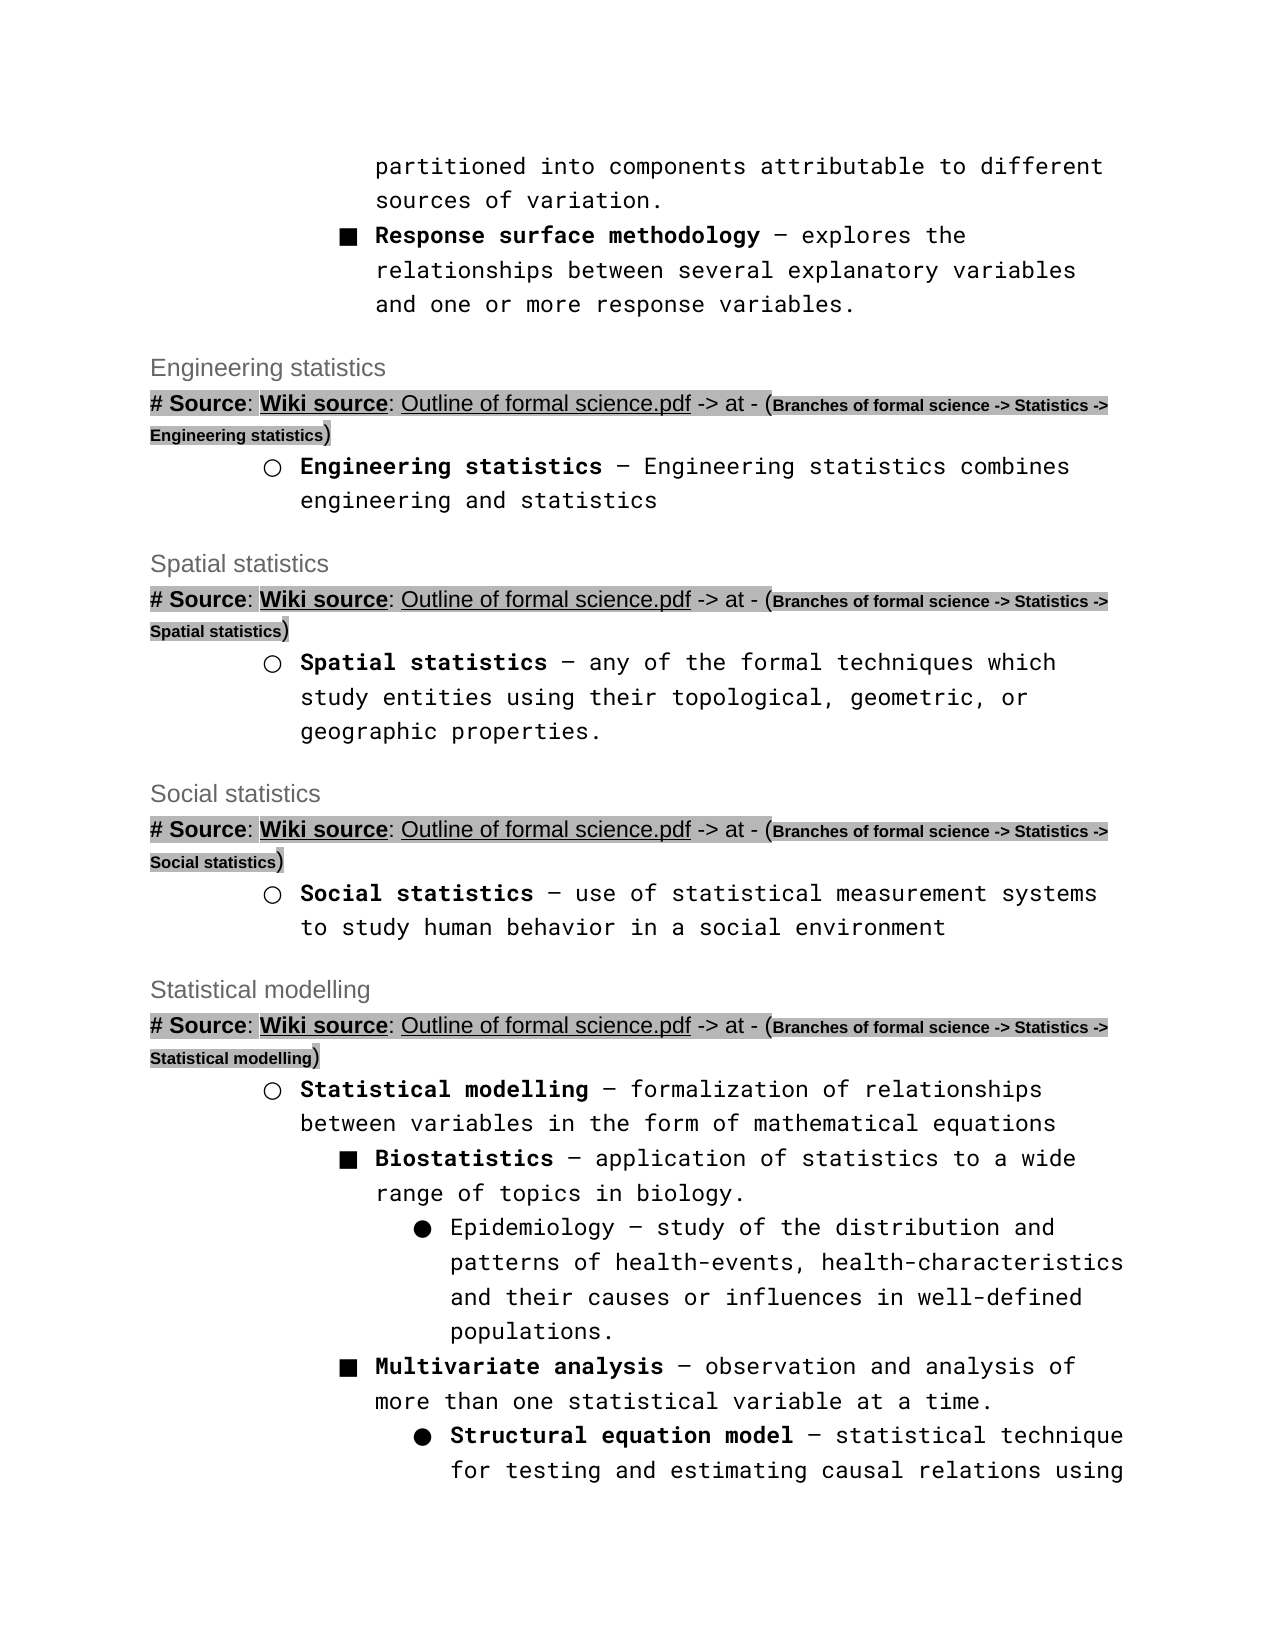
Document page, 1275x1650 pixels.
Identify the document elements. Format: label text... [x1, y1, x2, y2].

list Social statistics – use of statistical measurement systems to study human behavior in a social environment [262, 877, 1125, 942]
subtitle Social statistics [150, 779, 1125, 808]
list Biostatistics – application of statistics to a wide range of topics in biology. [337, 1142, 1125, 1207]
list Epidemiology – study of the distribution and patterns of health-events, health-characteristics and their causes or influences in well-defined populations. [412, 1212, 1125, 1346]
subtitle Statistical modelling [150, 975, 1125, 1004]
text # Source: Wiki source: Outline of formal science.pdf -> at - (Branches of formal science -> Statistics -> Spatial statistics) [150, 586, 1125, 642]
text # Source: Wiki source: Outline of formal science.pdf -> at - (Branches of formal science -> Statistics -> Social statistics) [150, 816, 1125, 873]
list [412, 1420, 1125, 1485]
subtitle Spatial statistics [150, 549, 1125, 577]
text # Source: Wiki source: Outline of formal science.pdf -> at - (Branches of formal science -> Statistics -> Statistical modelling) [150, 1012, 1125, 1069]
list Multivariate analysis – observation and analysis of more than one statistical variable at a time. [337, 1350, 1125, 1415]
list Response surface methodology – explores the relationships between several explanatory variables and one or more response variables. [337, 219, 1125, 319]
text # Source: Wiki source: Outline of formal science.pdf -> at - (Branches of formal science -> Statistics -> Engineering statistics) [150, 390, 1125, 446]
list Statistical modelling – formalization of relationships between variables in the form of mathematical equations [262, 1073, 1125, 1138]
list Spatial statistics – any of the formal techniques which study entities using their topological, geometric, or geographic properties. [262, 646, 1125, 746]
list Engineering statistics – Engineering statistics combines engineering and statistics [262, 450, 1125, 515]
subtitle Engineering statistics [150, 353, 1125, 381]
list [337, 150, 1125, 215]
